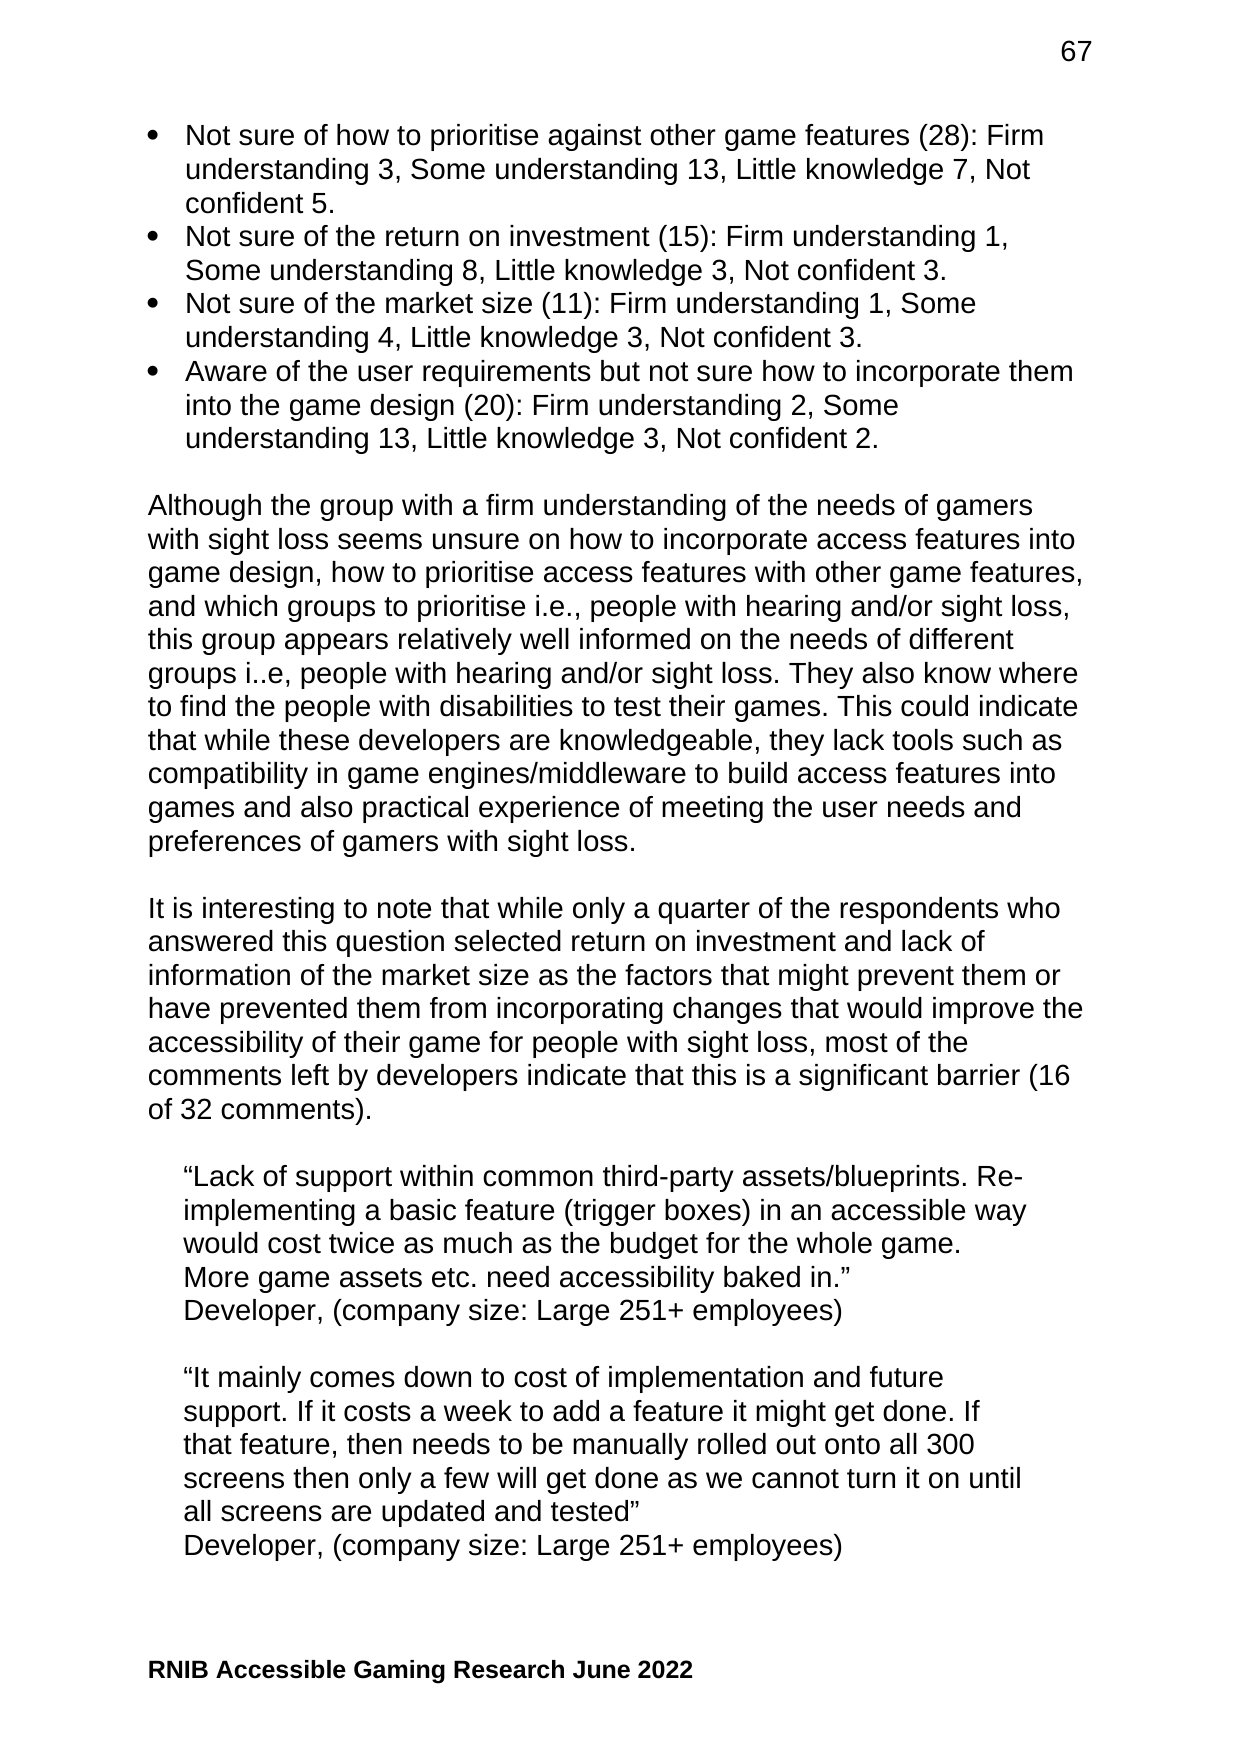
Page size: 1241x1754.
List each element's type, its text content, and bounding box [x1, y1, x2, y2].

list Not sure of the market size (11): Firm understanding 1, Some understanding 4, Little knowledge 3, Not confident 3. [148, 286, 1092, 354]
text It is interesting to note that while only a quarter of the respondents who answered this question selected return on investment and lack of information of the market size as the factors that might prevent them or have prevented them from incorporating changes that would improve the accessibility of their game for people with sight loss, most of the comments left by developers indicate that this is a significant barrier (16 of 32 comments). [148, 891, 1092, 1125]
text Developer, (company size: Large 251+ employees) [183, 1293, 1033, 1327]
text Although the group with a firm understanding of the needs of gamers with sight loss seems unsure on how to incorporate access features into game design, how to prioritise access features with other game features, and which groups to prioritise i.e., people with hearing and/or sight loss, this group appears relatively well informed on the needs of different groups i..e, people with hearing and/or sight loss. They also know where to find the people with disabilities to test their games. This could indicate that while these developers are knowledgeable, they lack tools such as compatibility in game engines/middleware to build access features into games and also practical experience of meeting the user needs and preferences of gamers with sight loss. [148, 488, 1092, 857]
list Aware of the user requirements but not sure how to incorporate them into the game design (20): Firm understanding 2, Some understanding 13, Little knowledge 3, Not confident 2. [148, 354, 1092, 454]
list Not sure of how to prioritise against other game features (28): Firm understanding 3, Some understanding 13, Little knowledge 7, Not confident 5. [148, 118, 1092, 219]
list Not sure of the return on investment (15): Firm understanding 1, Some understanding 8, Little knowledge 3, Not confident 3. [148, 219, 1092, 286]
text “It mainly comes down to cost of implementation and future support. If it costs a week to add a feature it might get done. If that feature, then needs to be manually rolled out onto all 300 screens then only a few will get done as we cannot turn it on until all screens are updated and tested” [183, 1360, 1033, 1528]
text Developer, (company size: Large 251+ employees) [183, 1528, 1033, 1561]
text “Lack of support within common third-party assets/blueprints. Re-implementing a basic feature (trigger boxes) in an accessible way would cost twice as much as the budget for the whole game. More game assets etc. need accessibility baked in.” [183, 1159, 1033, 1293]
